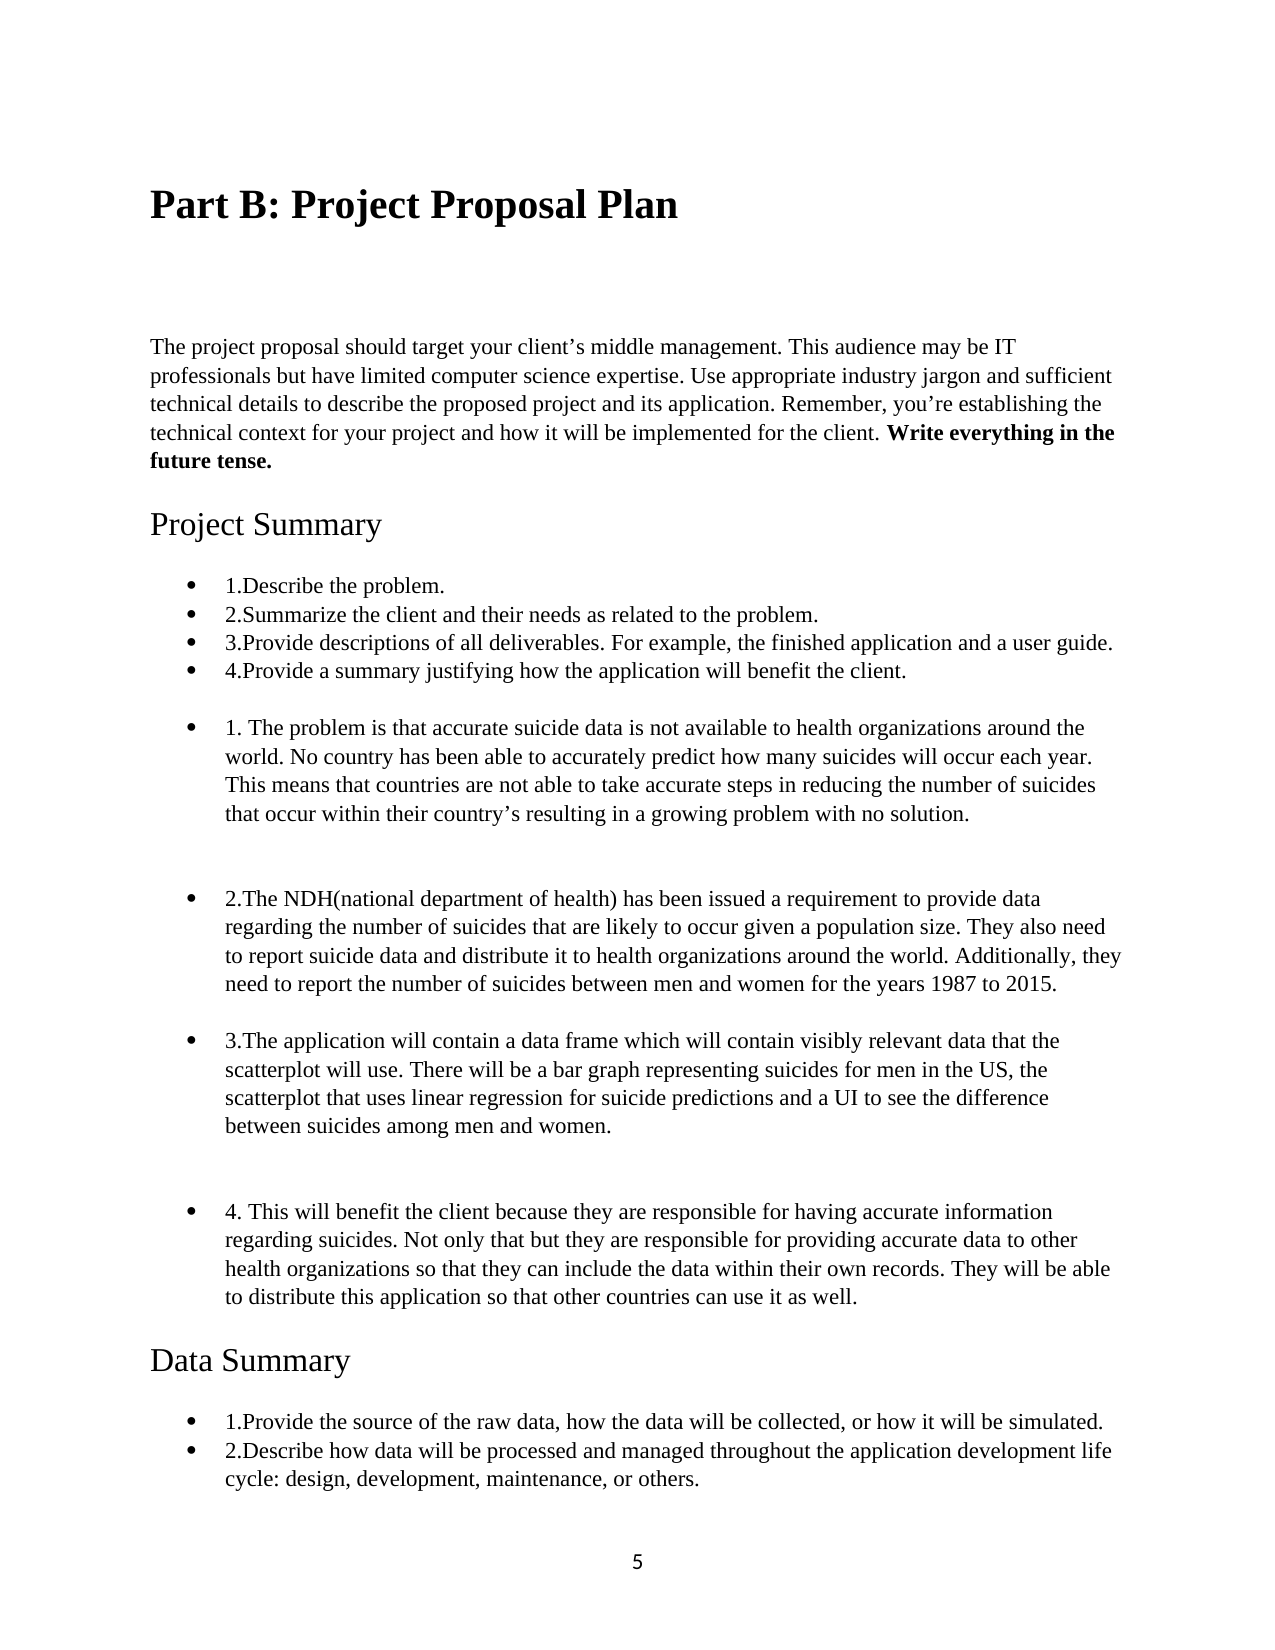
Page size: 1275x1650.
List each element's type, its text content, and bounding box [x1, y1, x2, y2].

list 4. This will benefit the client because they are responsible for having accurate information regarding suicides. Not only that but they are responsible for providing accurate data to other health organizations so that they can include the data within their own records. They will be able to distribute this application so that other countries can use it as well. [187, 1198, 1125, 1309]
list 1.Describe the problem. [187, 572, 1125, 598]
subtitle Data Summary [150, 1341, 1125, 1379]
list 3.The application will contain a data frame which will contain visibly relevant data that the scatterplot will use. There will be a bar graph representing suicides for men in the US, the scatterplot that uses linear regression for suicide predictions and a UI to see the difference between suicides among men and women. [187, 1027, 1125, 1139]
list 1.Provide the source of the raw data, how the data will be collected, or how it will be simulated. [187, 1408, 1125, 1434]
list 3.Provide descriptions of all deliverables. For example, the finished application and a user guide. [187, 629, 1125, 655]
list 2.Summarize the client and their needs as related to the problem. [187, 601, 1125, 627]
list 1. The problem is that accurate suicide data is not available to health organizations around the world. No country has been able to accurately predict how many suicides will occur each year. This means that countries are not able to take accurate steps in reducing the number of suicides that occur within their country’s resulting in a growing problem with no solution. [187, 714, 1125, 826]
subtitle Project Summary [150, 505, 1125, 543]
subtitle Part B: Project Proposal Plan [150, 179, 1125, 227]
list 4.Provide a summary justifying how the application will benefit the client. [187, 657, 1125, 684]
text The project proposal should target your client’s middle management. This audience may be IT professionals but have limited computer science expertise. Use appropriate industry jargon and sufficient technical details to describe the proposed project and its application. Remember, you’re establishing the technical context for your project and how it will be implemented for the client. Write everything in the future tense. [150, 333, 1125, 473]
list 2.Describe how data will be processed and managed throughout the application development life cycle: design, development, maintenance, or others. [187, 1437, 1125, 1491]
list 2.The NDH(national department of health) has been issued a requirement to provide data regarding the number of suicides that are likely to occur given a population size. They also need to report suicide data and distribute it to health organizations around the world. Additionally, they need to report the number of suicides between men and women for the years 1987 to 2015. [187, 885, 1125, 997]
